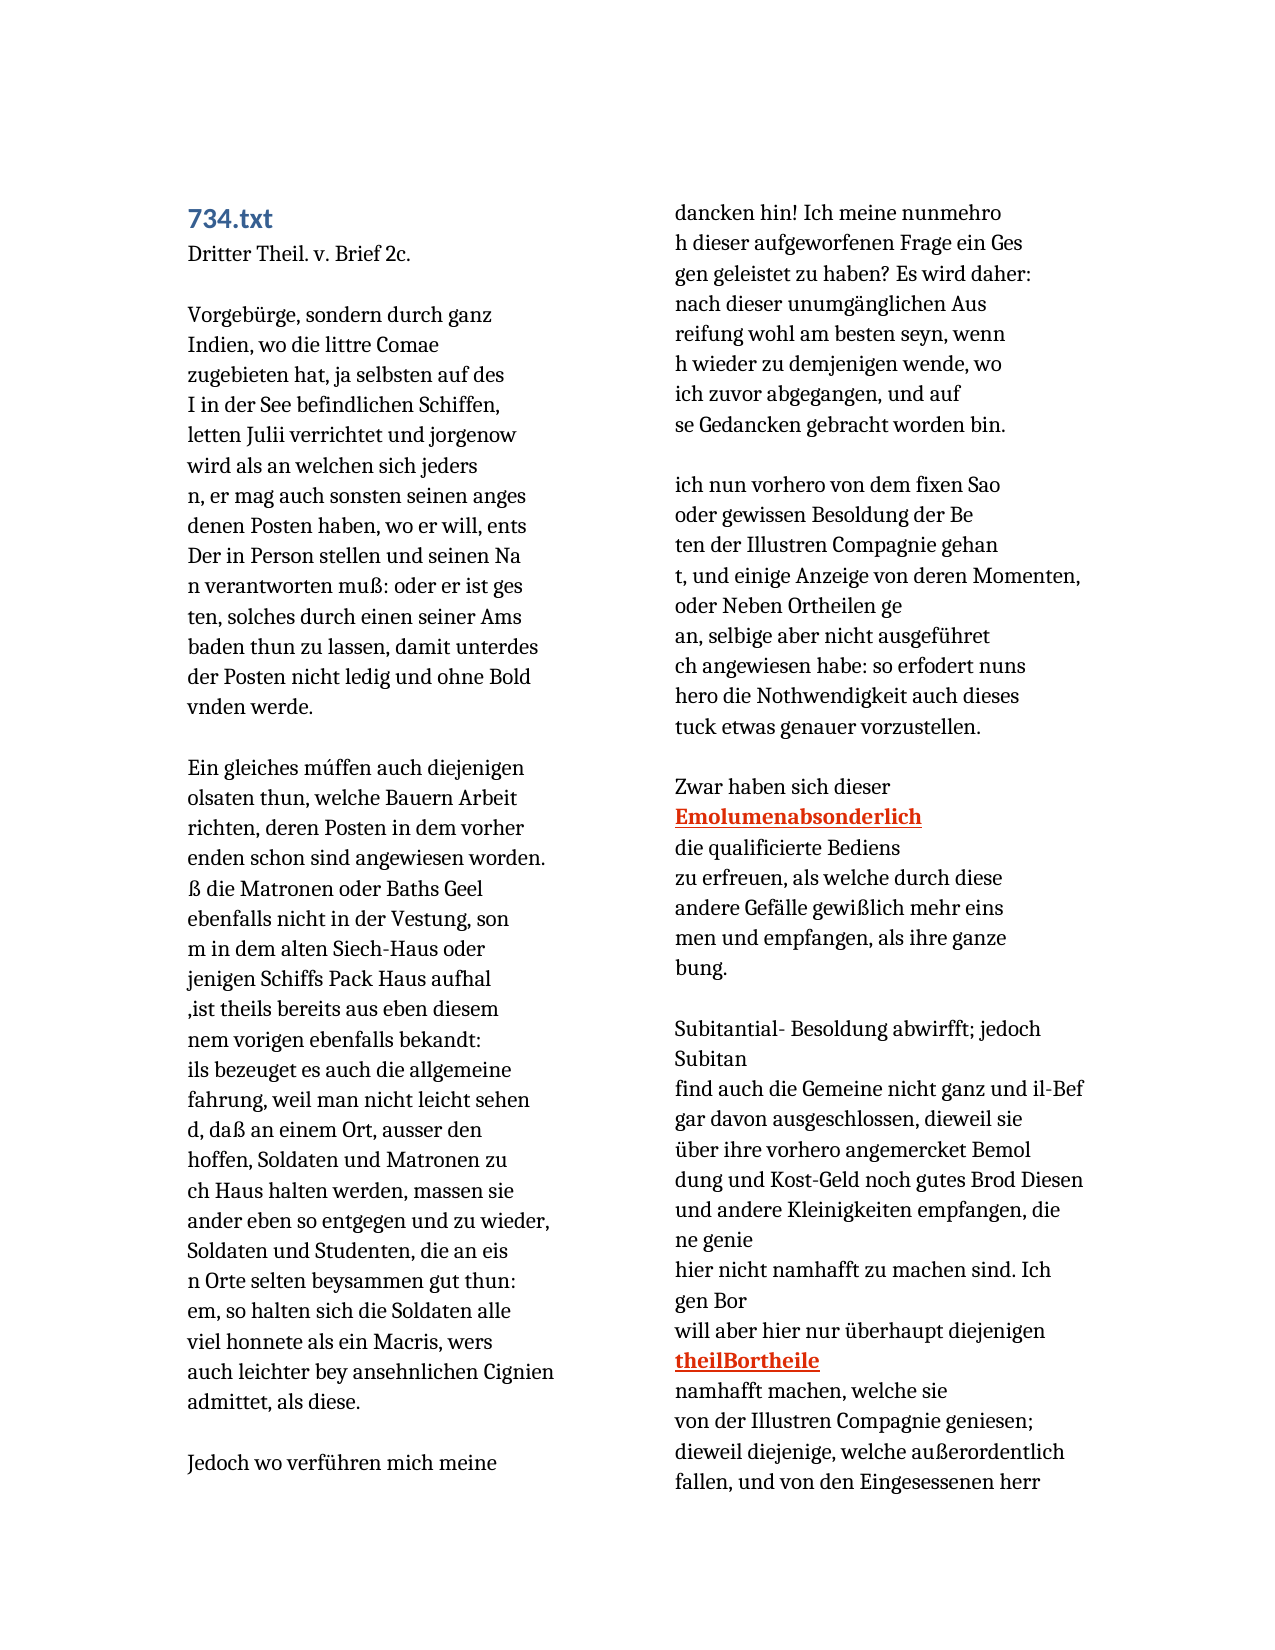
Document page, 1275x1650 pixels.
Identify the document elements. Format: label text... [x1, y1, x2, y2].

subtitle 734.txt [187, 200, 600, 236]
